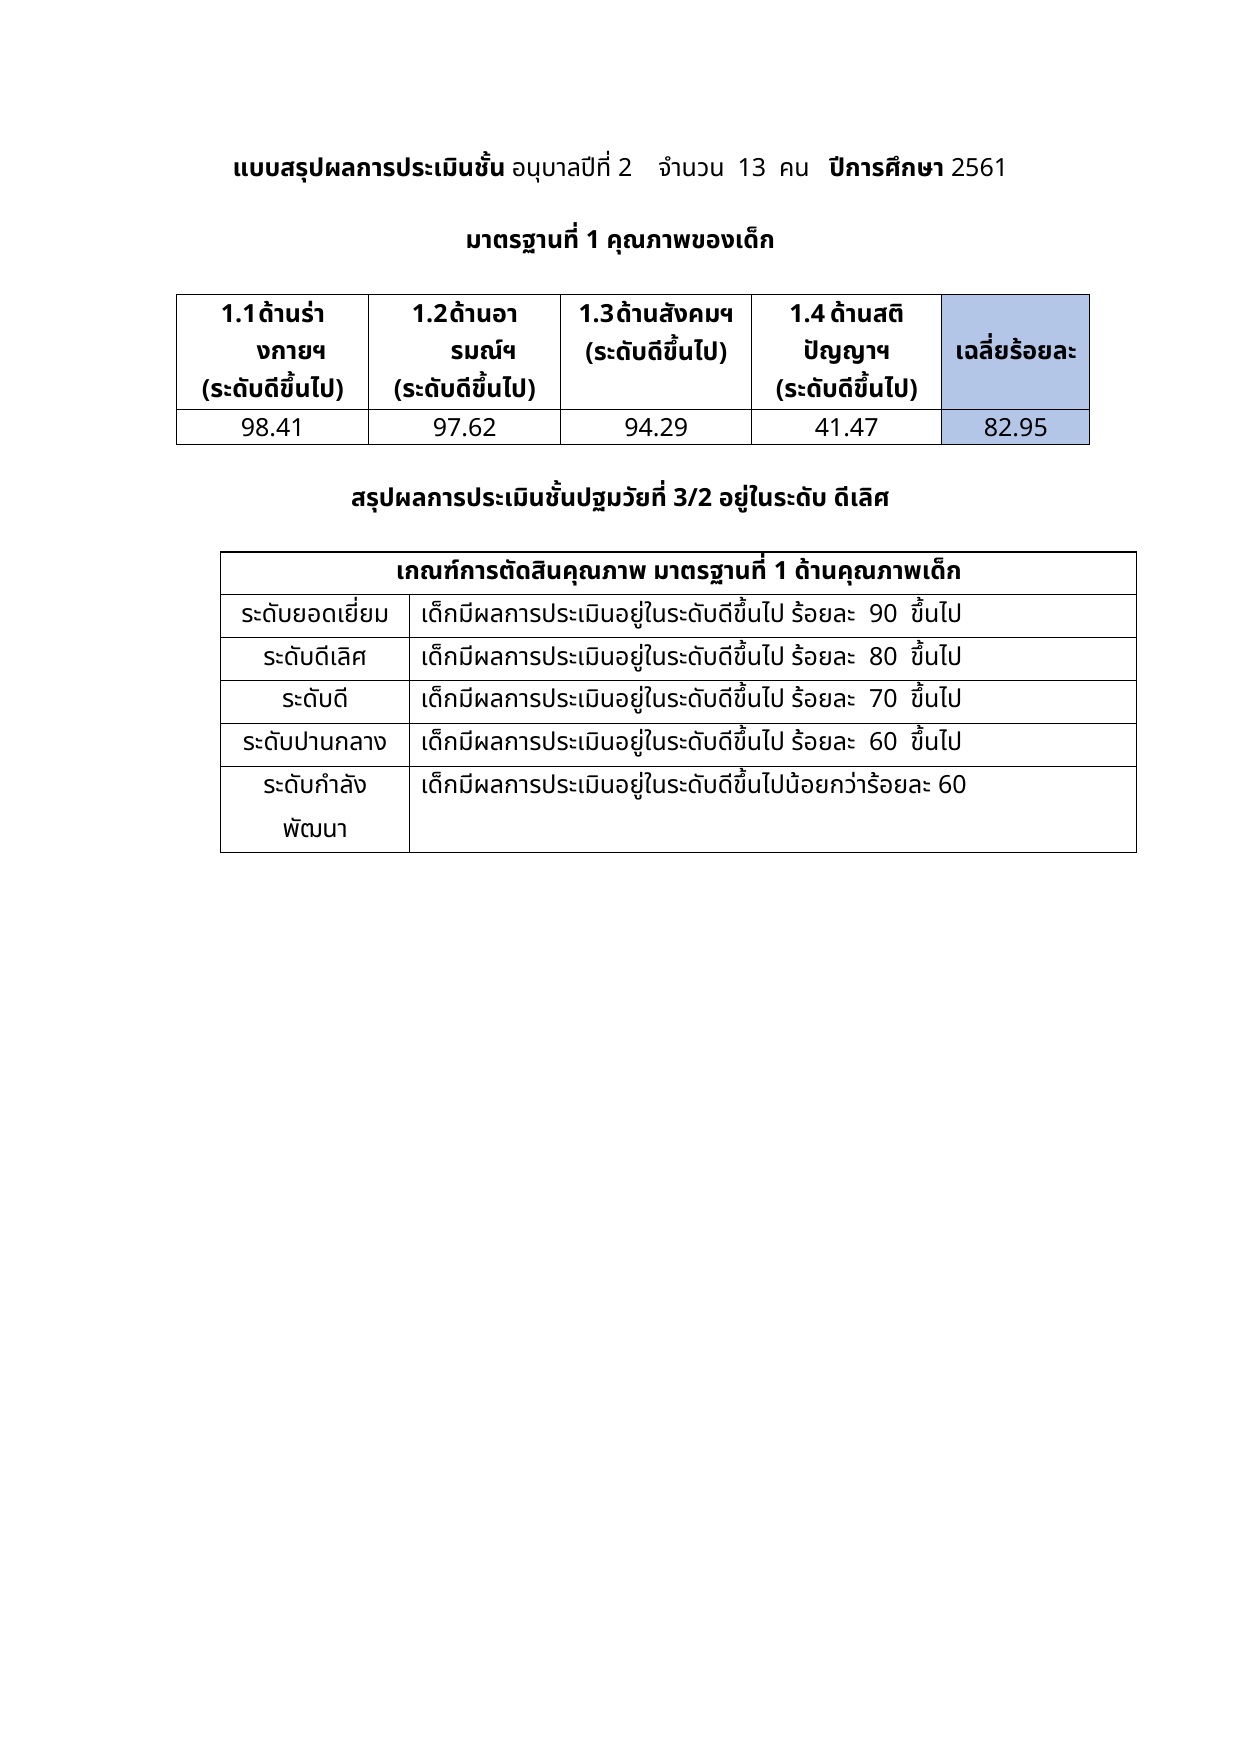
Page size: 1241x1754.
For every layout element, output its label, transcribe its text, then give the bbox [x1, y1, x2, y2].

table_cell เด็กมีผลการประเมินอยู่ในระดับดีขึ้นไป ร้อยละ 70 ขึ้นไป [410, 681, 1136, 723]
table_header เฉลี่ยร้อยละ [942, 295, 1089, 409]
table_header ด้านร่างกายฯ (ระดับดีขึ้นไป) [177, 295, 368, 409]
table_cell เด็กมีผลการประเมินอยู่ในระดับดีขึ้นไป ร้อยละ 60 ขึ้นไป [410, 724, 1136, 766]
table_cell ระดับกำลังพัฒนา [221, 767, 409, 852]
text แบบสรุปผลการประเมินชั้น อนุบาลปีที่ 2 จำนวน 13 คน ปีการศึกษา 2561 [150, 150, 1090, 188]
table_header 1.4ด้านสติปัญญาฯ (ระดับดีขึ้นไป) [752, 295, 941, 409]
table_cell 97.96 [752, 410, 941, 444]
table_cell 97.62 [369, 410, 560, 444]
table_cell ระดับดี [221, 681, 409, 723]
text มาตรฐานที่ 1 คุณภาพของเด็ก [150, 222, 1090, 260]
text สรุปผลการประเมินชั้นปฐมวัยที่ 3/2 อยู่ในระดับ ดีเลิศ [150, 479, 1090, 517]
table_header ด้านอารมณ์ฯ (ระดับดีขึ้นไป) [369, 295, 560, 409]
table_header ด้านสังคมฯ (ระดับดีขึ้นไป) [561, 295, 751, 409]
table_cell 97.07 [942, 410, 1089, 444]
table_cell ระดับยอดเยี่ยม [221, 595, 409, 637]
table_cell ระดับปานกลาง [221, 724, 409, 766]
table_cell 94.29 [561, 410, 751, 444]
table_cell เด็กมีผลการประเมินอยู่ในระดับดีขึ้นไปน้อยกว่าร้อยละ 60 [410, 767, 1136, 852]
table_cell เด็กมีผลการประเมินอยู่ในระดับดีขึ้นไป ร้อยละ 80 ขึ้นไป [410, 638, 1136, 680]
table_header เกณฑ์การตัดสินคุณภาพ มาตรฐานที่ 1 ด้านคุณภาพเด็ก [221, 553, 1136, 594]
table_cell เด็กมีผลการประเมินอยู่ในระดับดีขึ้นไป ร้อยละ 90 ขึ้นไป [410, 595, 1136, 637]
table_cell ระดับดีเลิศ [221, 638, 409, 680]
table_cell 98.41 [177, 410, 368, 444]
